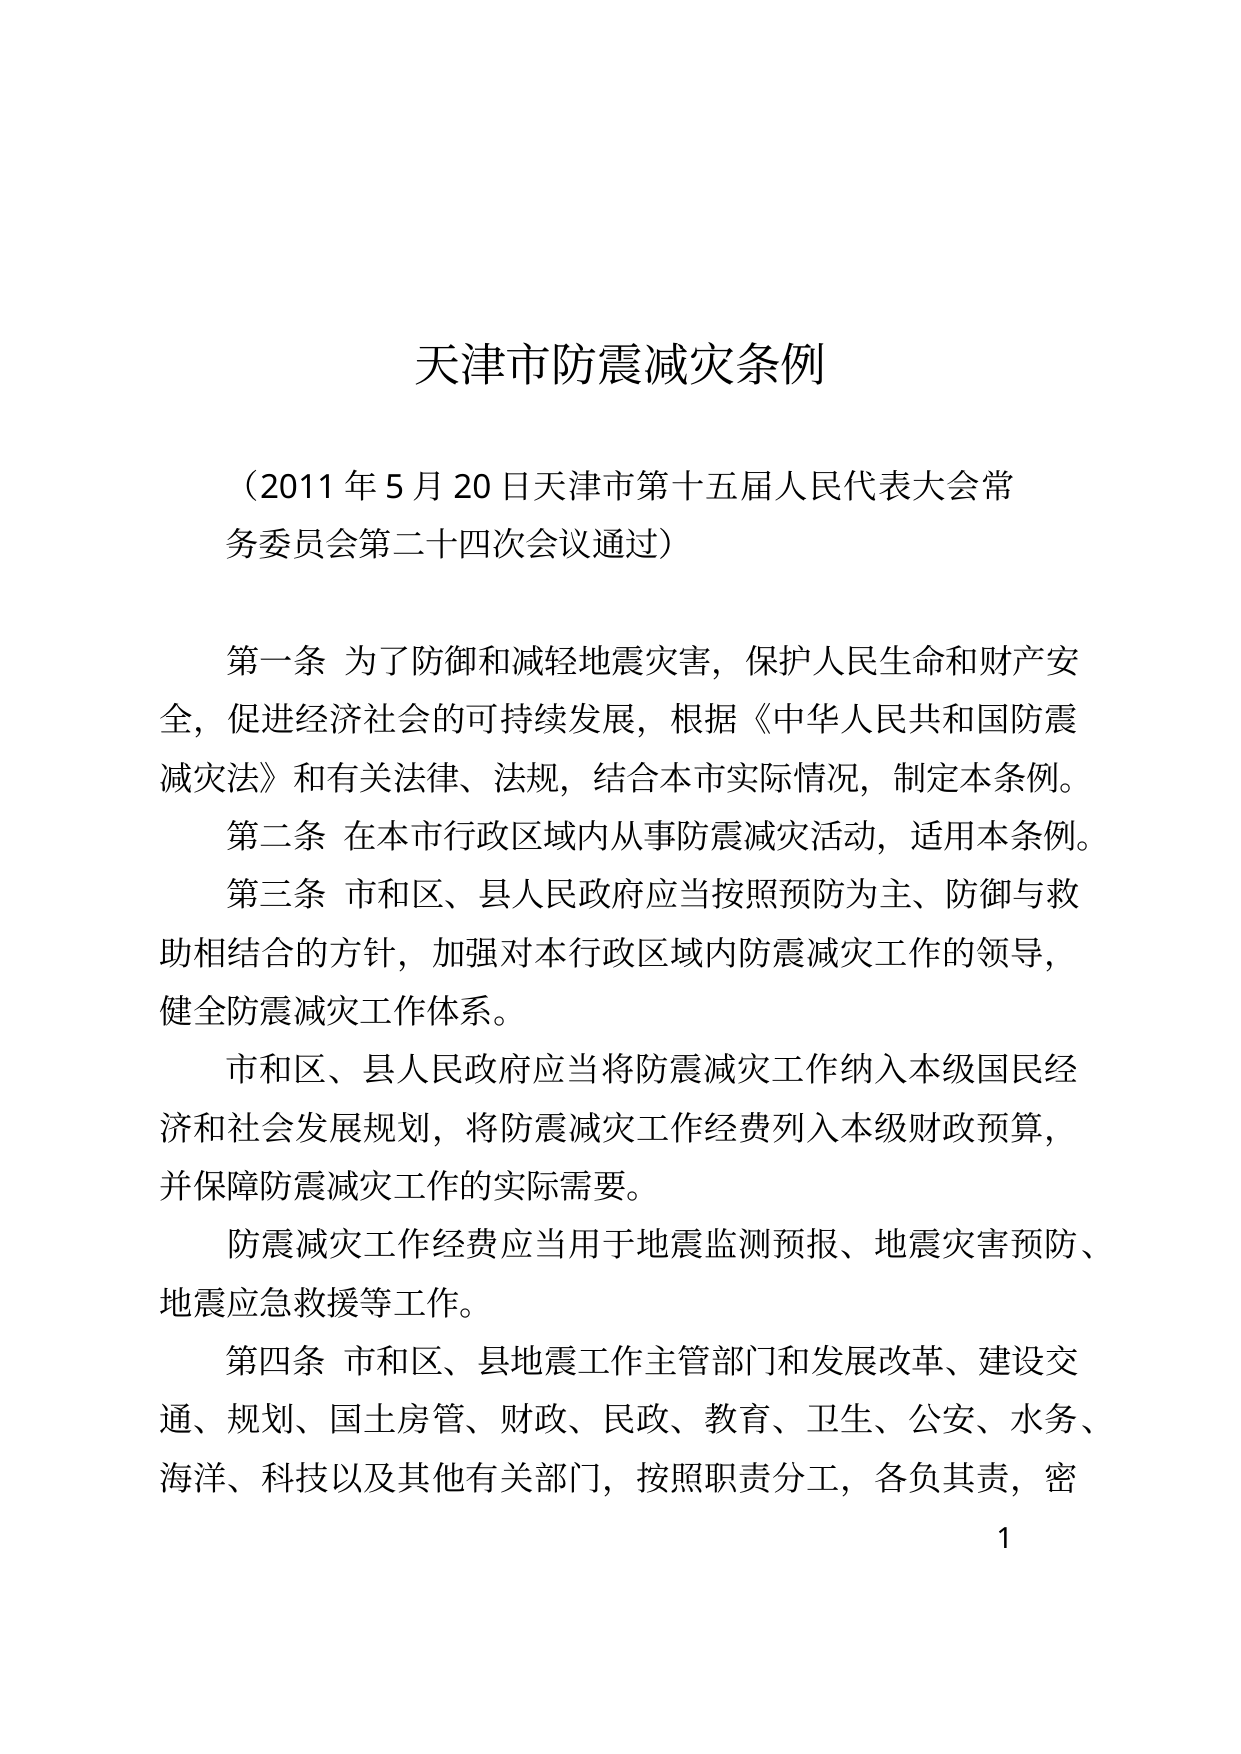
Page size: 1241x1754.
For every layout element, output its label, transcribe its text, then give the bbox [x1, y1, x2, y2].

text 天津市防震减灾条例 [159, 335, 1081, 393]
text （2011年5月20日天津市第十五届人民代表大会常务委员会第二十四次会议通过） [225, 452, 1015, 568]
text 第三条 市和区、县人民政府应当按照预防为主、防御与救助相结合的方针，加强对本行政区域内防震减灾工作的领导，健全防震减灾工作体系。 [159, 860, 1081, 1035]
text 防震减灾工作经费应当用于地震监测预报、地震灾害预防、地震应急救援等工作。 [159, 1210, 1081, 1327]
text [159, 1327, 1081, 1502]
text 第一条 为了防御和减轻地震灾害，保护人民生命和财产安全，促进经济社会的可持续发展，根据《中华人民共和国防震减灾法》和有关法律、法规，结合本市实际情况，制定本条例。 [159, 627, 1081, 802]
text 第二条 在本市行政区域内从事防震减灾活动，适用本条例。 [159, 802, 1081, 860]
text 市和区、县人民政府应当将防震减灾工作纳入本级国民经济和社会发展规划，将防震减灾工作经费列入本级财政预算，并保障防震减灾工作的实际需要。 [159, 1035, 1081, 1210]
